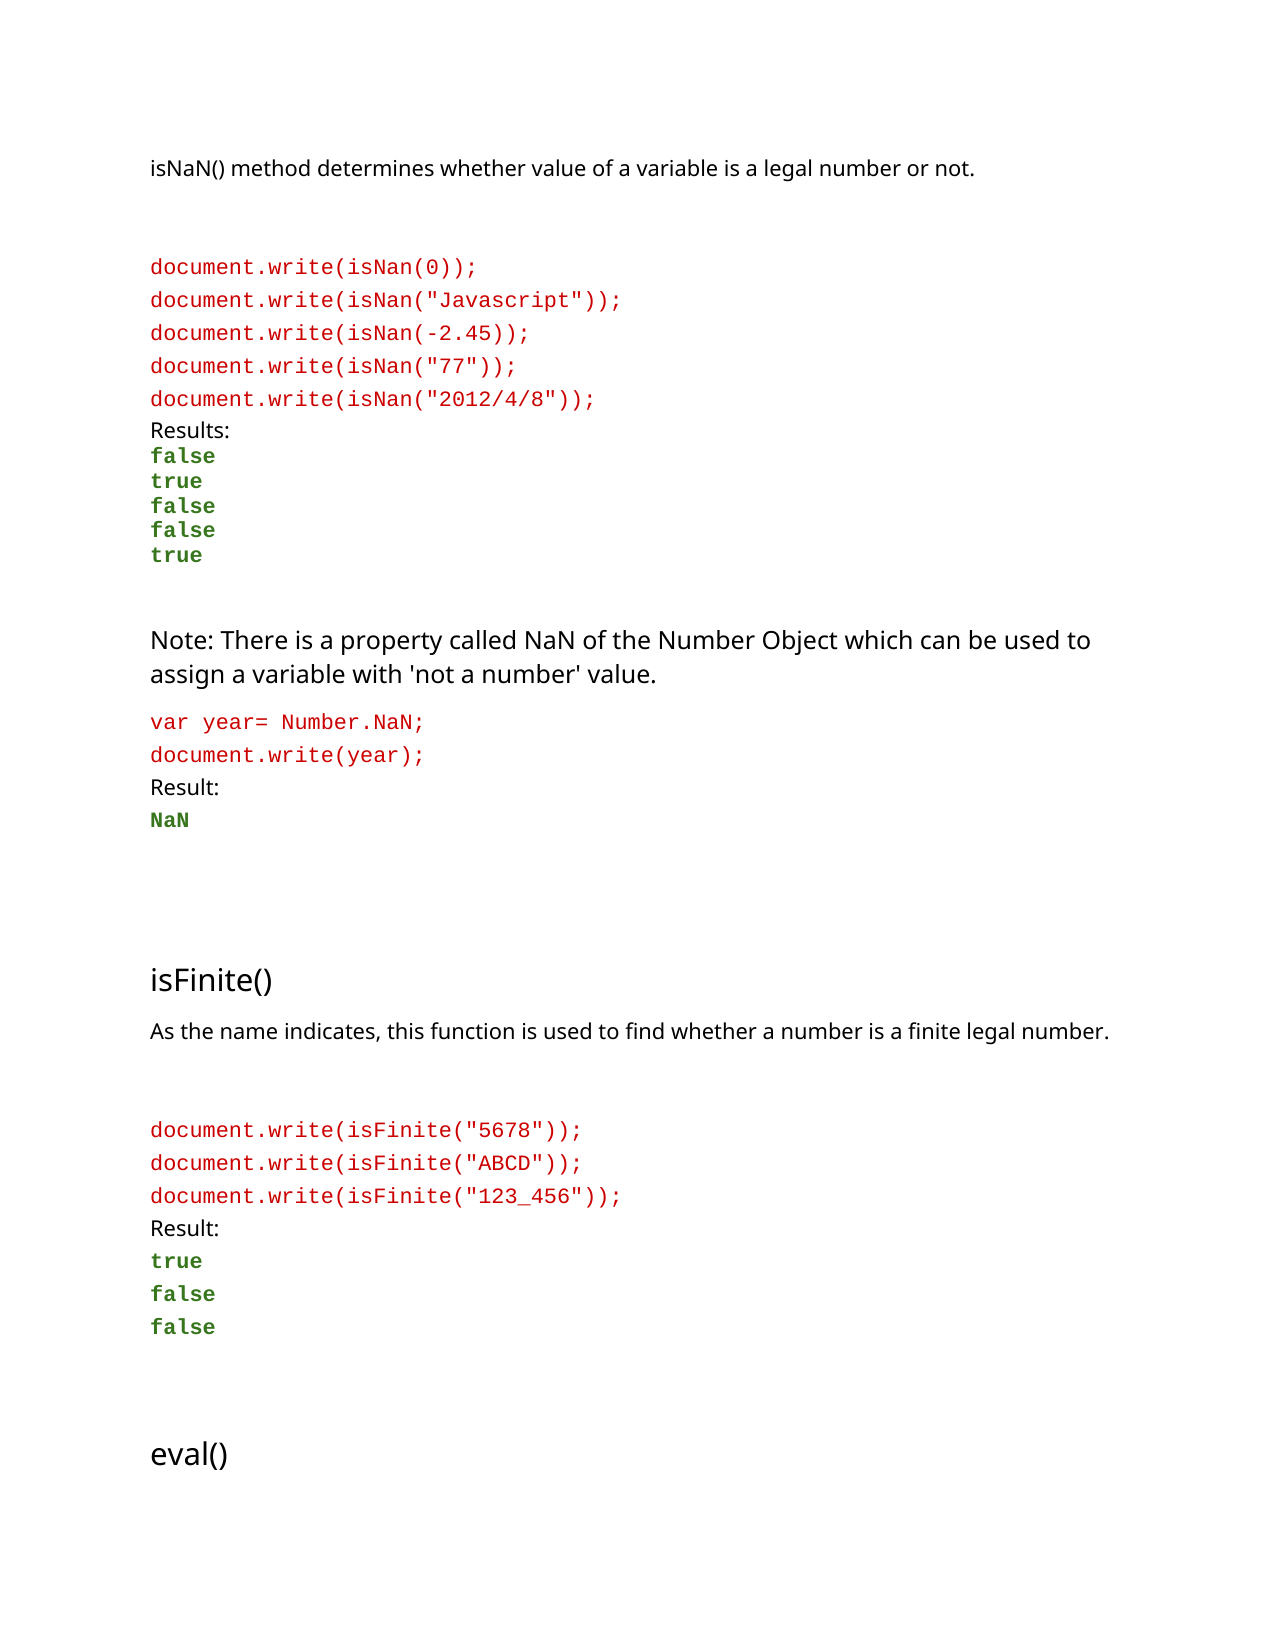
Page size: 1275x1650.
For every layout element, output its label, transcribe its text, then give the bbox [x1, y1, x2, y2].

text As the name indicates, this function is used to find whether a number is a finite legal number. [150, 1013, 1125, 1046]
text document.write(year); [150, 736, 1125, 768]
text true [150, 1242, 1125, 1275]
text Results: [150, 412, 1125, 445]
text document.write(isNan("2012/4/8")); [150, 380, 1125, 412]
text document.write(isFinite("5678")); [150, 1111, 1125, 1144]
text false true false false true [150, 445, 1125, 597]
text isFinite() [150, 958, 1125, 1000]
text Result: [150, 1209, 1125, 1242]
text NaN [150, 801, 1125, 933]
text Result: [150, 768, 1125, 801]
text false [150, 1275, 1125, 1308]
text document.write(isFinite("123_456")); [150, 1177, 1125, 1209]
text document.write(isNan("Javascript")); [150, 281, 1125, 314]
text document.write(isNan(-2.45)); [150, 314, 1125, 347]
text eval() [150, 1431, 1125, 1474]
text Note: There is a property called NaN of the Number Object which can be used to assign a variable with 'not a number' value. [150, 622, 1125, 690]
text var year= Number.NaN; [150, 703, 1125, 736]
text false [150, 1308, 1125, 1406]
text document.write(isNan("77")); [150, 347, 1125, 380]
text document.write(isFinite("ABCD")); [150, 1144, 1125, 1177]
text document.write(isNan(0)); [150, 248, 1125, 281]
text isNaN() method determines whether value of a variable is a legal number or not. [150, 150, 1125, 183]
